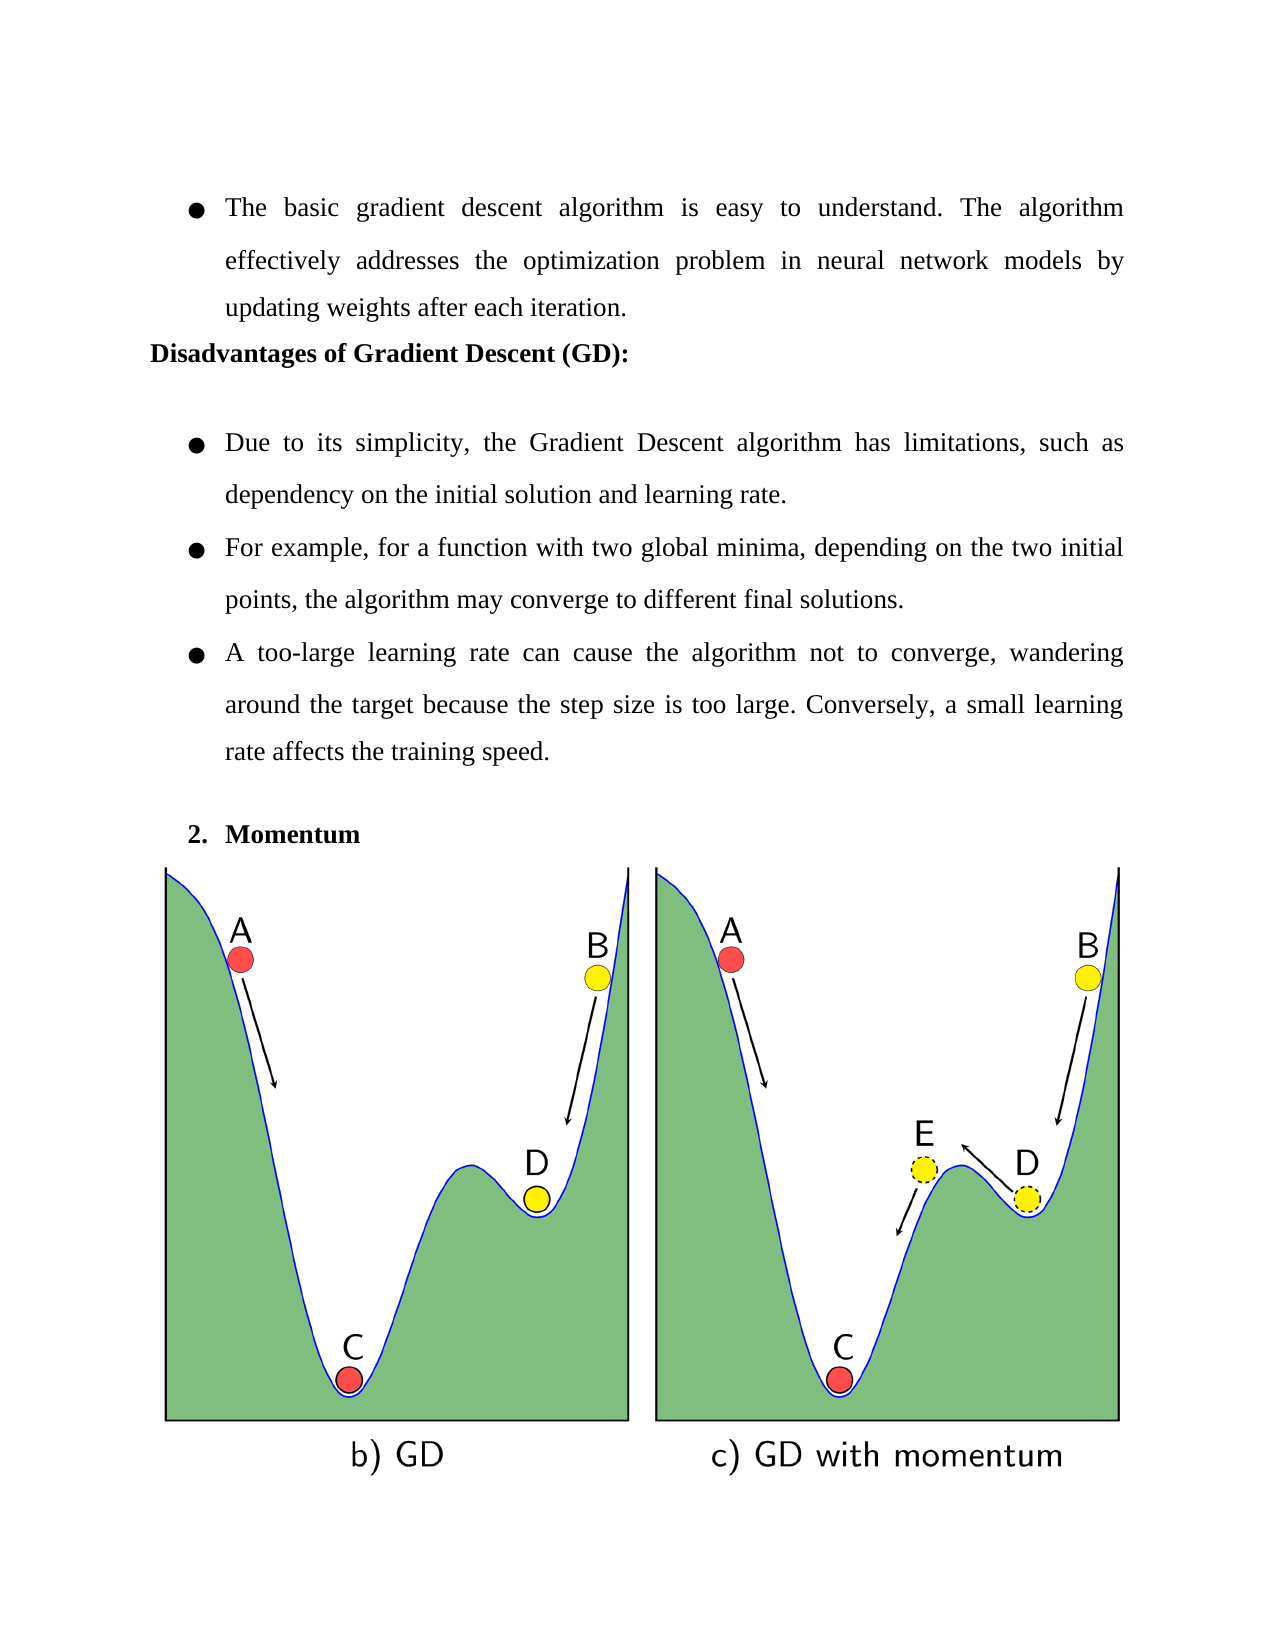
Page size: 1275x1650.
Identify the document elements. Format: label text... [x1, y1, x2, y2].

picture [150, 864, 1125, 1494]
list Due to its simplicity, the Gradient Descent algorithm has limitations, such as dependency on the initial solution and learning rate. [187, 420, 1125, 510]
text Disadvantages of Gradient Descent (GD): [150, 338, 1125, 369]
list For example, for a function with two global minima, depending on the two initial points, the algorithm may converge to different final solutions. [187, 525, 1125, 614]
subtitle Momentum [187, 818, 1125, 849]
list A too-large learning rate can cause the algorithm not to converge, wandering around the target because the step size is too large. Conversely, a small learning rate affects the training speed. [187, 630, 1125, 766]
list The basic gradient descent algorithm is easy to understand. The algorithm effectively addresses the optimization problem in neural network models by updating weights after each iteration. [187, 186, 1125, 322]
